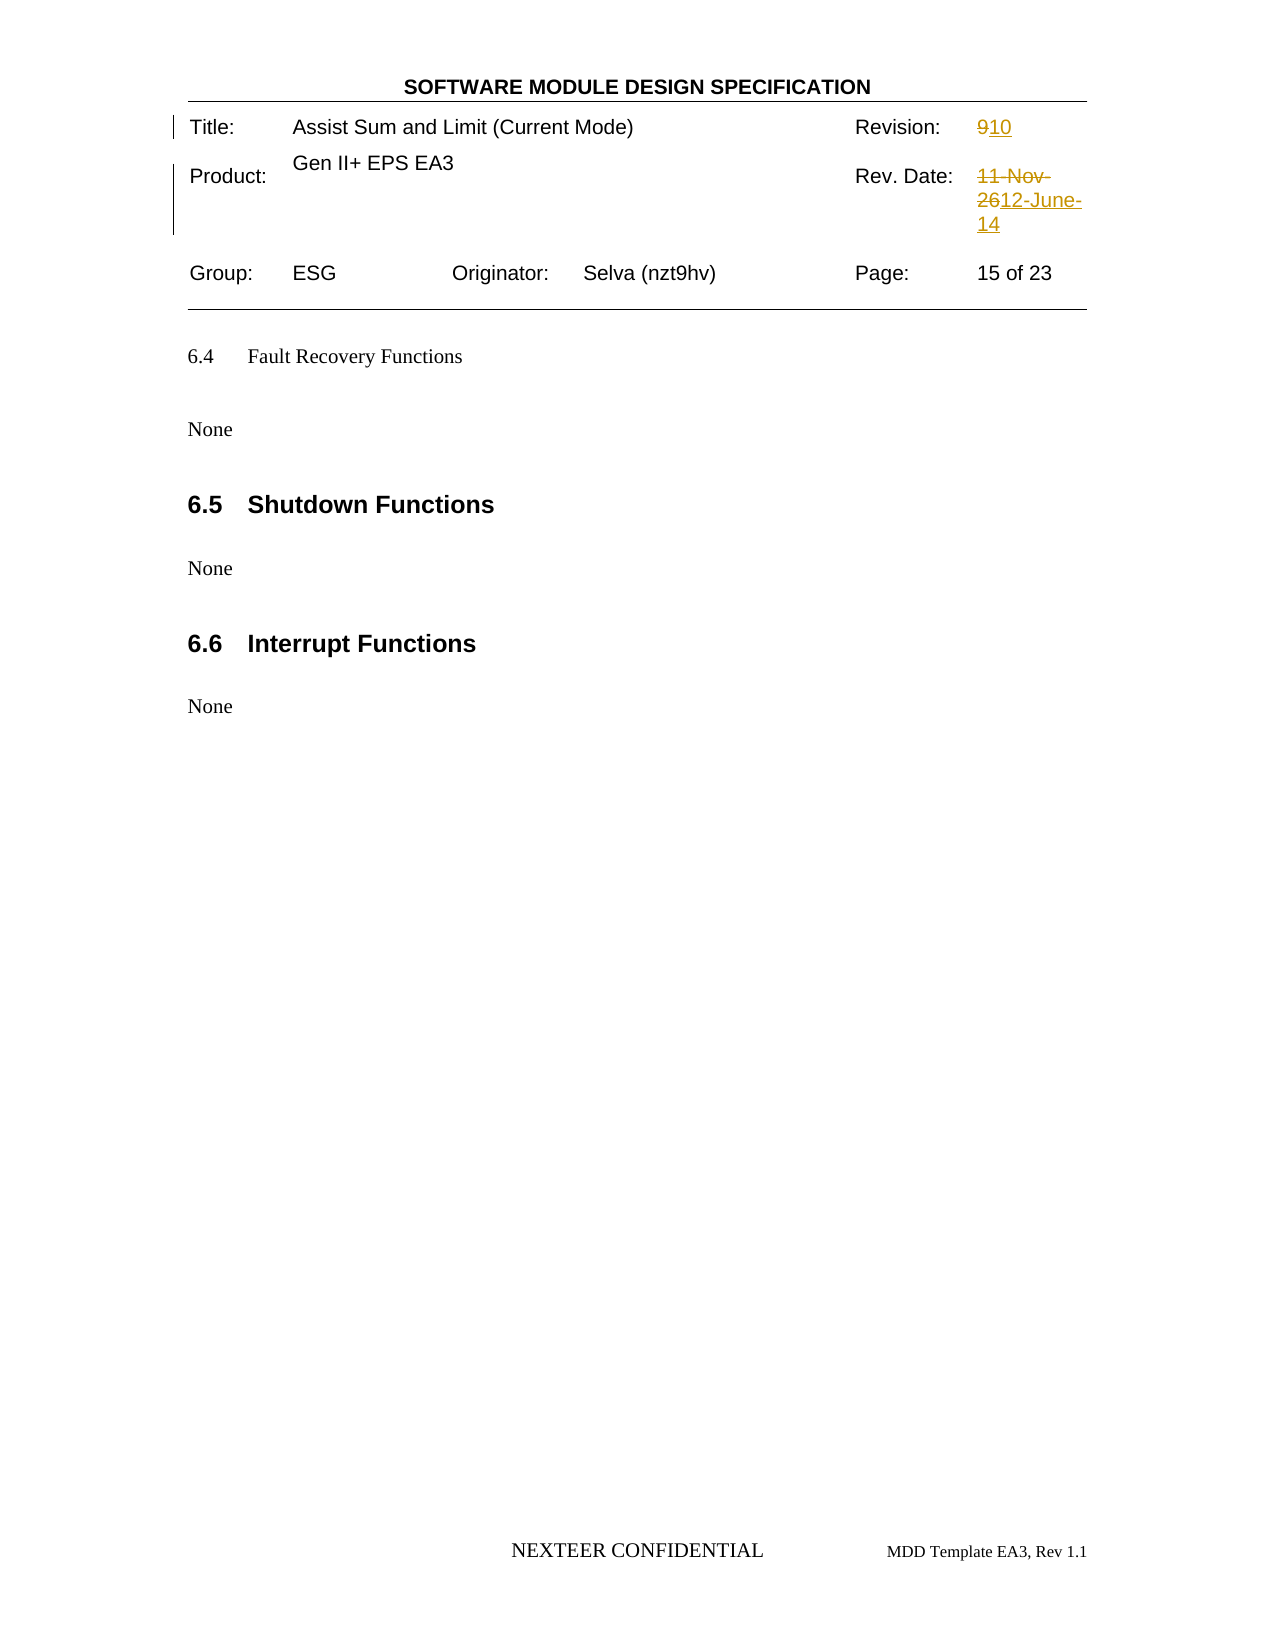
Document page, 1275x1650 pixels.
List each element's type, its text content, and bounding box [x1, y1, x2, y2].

text None [187, 556, 1087, 580]
subtitle Shutdown Functions [187, 490, 1087, 519]
subtitle Rte_Call_AstLmt_Per1_CP1_CheckpointReached()Fault Recovery Functions [187, 344, 1087, 368]
text None [187, 694, 1087, 718]
text None [187, 417, 1087, 441]
subtitle Interrupt Functions [187, 629, 1087, 658]
